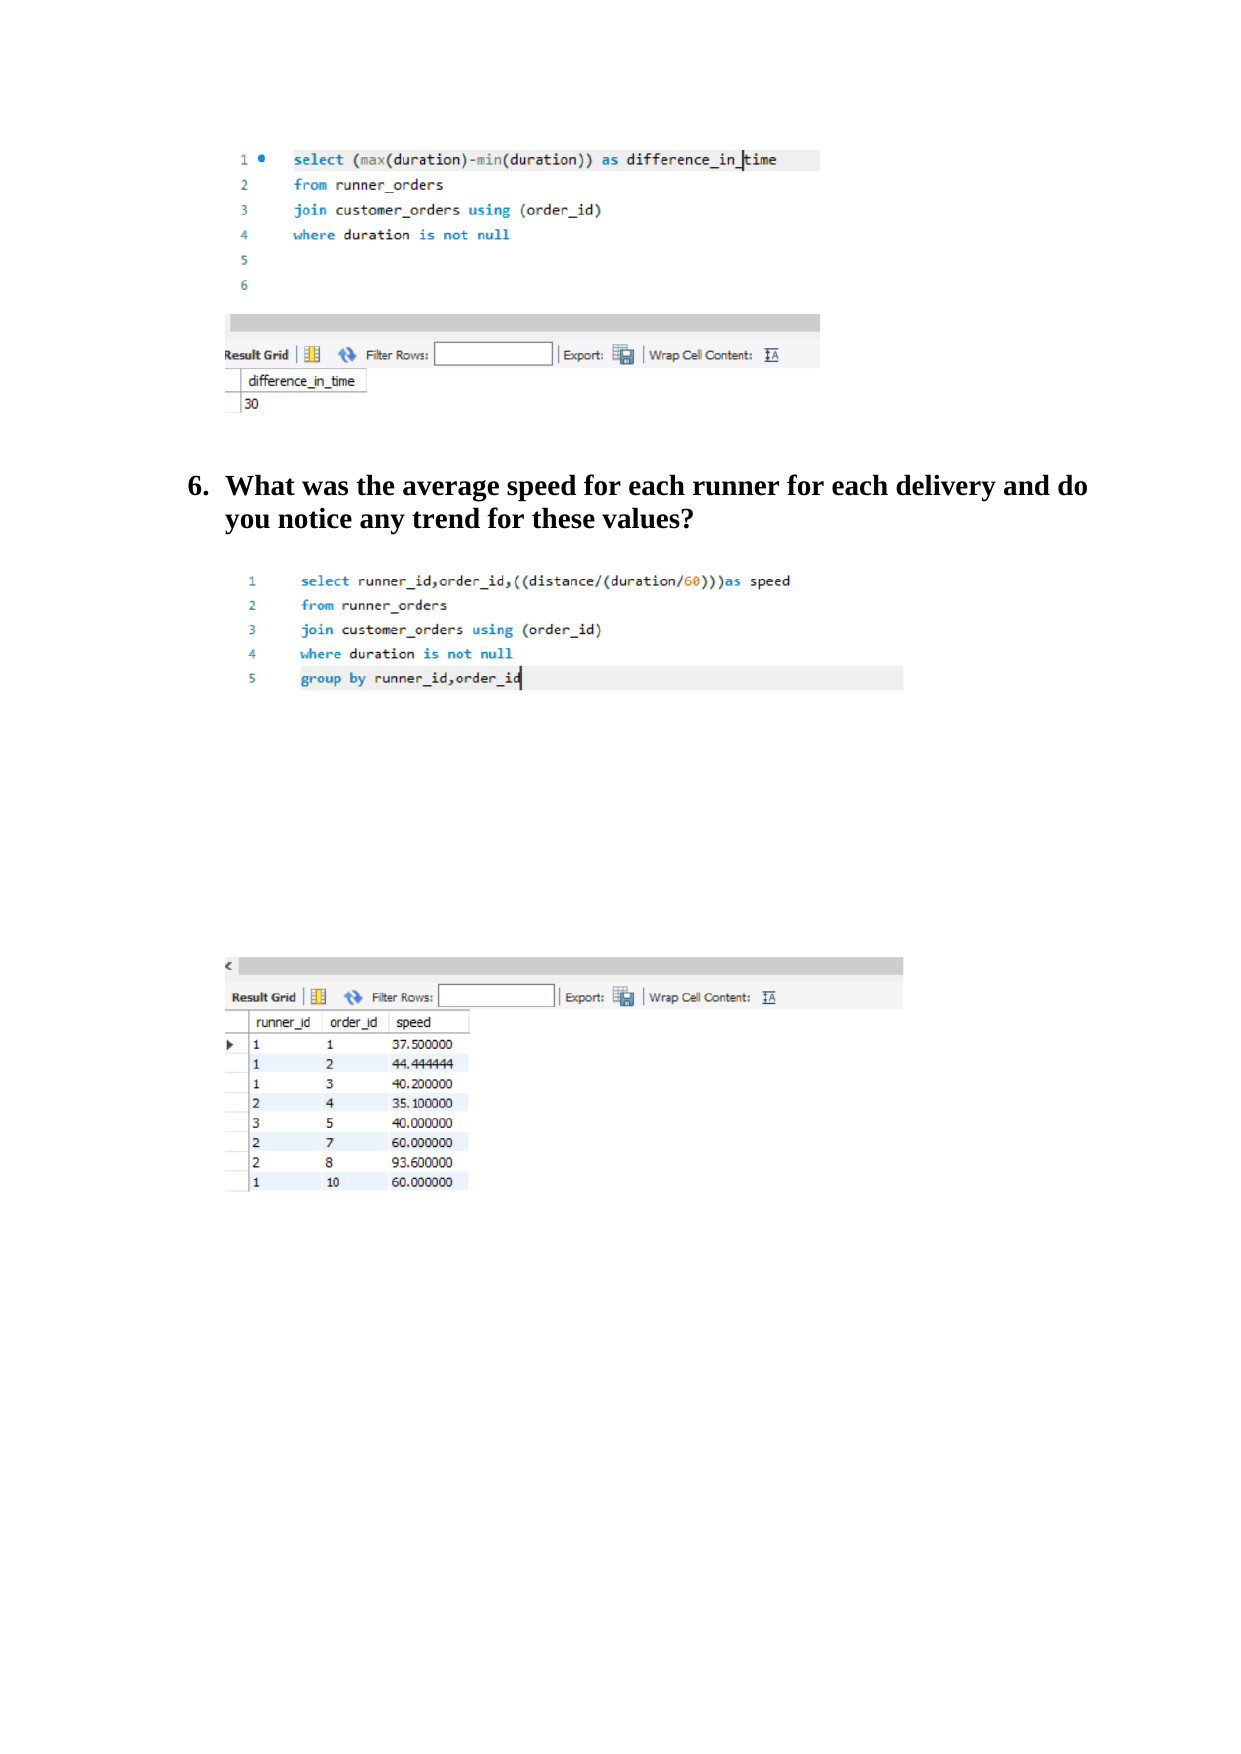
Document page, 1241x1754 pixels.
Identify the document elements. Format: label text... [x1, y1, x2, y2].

picture [225, 150, 821, 435]
picture [225, 568, 904, 1194]
list What was the average speed for each runner for each delivery and do you notice any trend for these values? [187, 468, 1090, 535]
